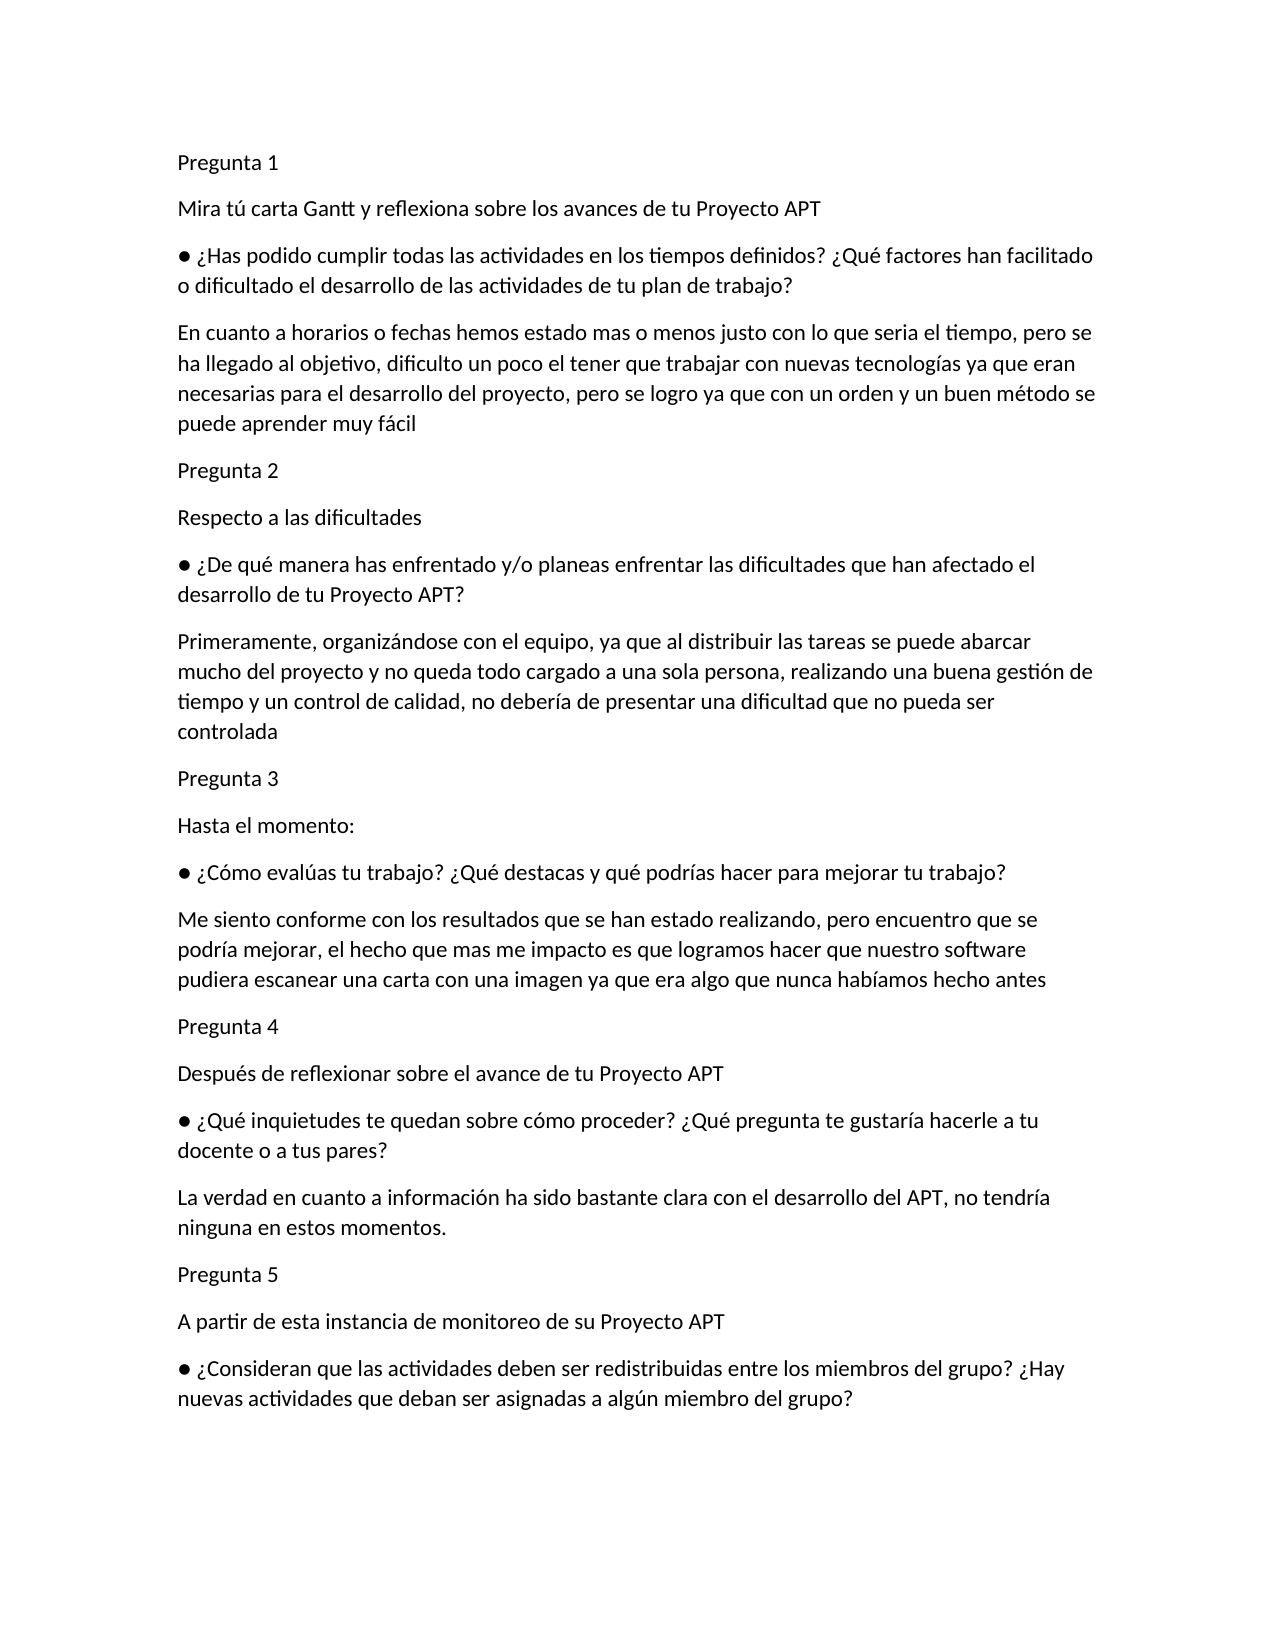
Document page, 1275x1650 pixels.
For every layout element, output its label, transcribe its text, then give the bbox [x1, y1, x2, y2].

text ● ¿Cómo evalúas tu trabajo? ¿Qué destacas y qué podrías hacer para mejorar tu trabajo? [177, 858, 1098, 886]
text Primeramente, organizándose con el equipo, ya que al distribuir las tareas se puede abarcar mucho del proyecto y no queda todo cargado a una sola persona, realizando una buena gestión de tiempo y un control de calidad, no debería de presentar una dificultad que no pueda ser controlada [177, 627, 1098, 745]
text ● ¿Qué inquietudes te quedan sobre cómo proceder? ¿Qué pregunta te gustaría hacerle a tu docente o a tus pares? [177, 1106, 1098, 1164]
text ● ¿Has podido cumplir todas las actividades en los tiempos definidos? ¿Qué factores han facilitado o dificultado el desarrollo de las actividades de tu plan de trabajo? [177, 241, 1098, 299]
text Me siento conforme con los resultados que se han estado realizando, pero encuentro que se podría mejorar, el hecho que mas me impacto es que logramos hacer que nuestro software pudiera escanear una carta con una imagen ya que era algo que nunca habíamos hecho antes [177, 905, 1098, 993]
text Pregunta 4 [177, 1012, 1098, 1040]
text Después de reflexionar sobre el avance de tu Proyecto APT [177, 1059, 1098, 1087]
text Pregunta 5 [177, 1260, 1098, 1288]
text Pregunta 1 [177, 148, 1098, 176]
text Pregunta 2 [177, 456, 1098, 484]
text A partir de esta instancia de monitoreo de su Proyecto APT [177, 1307, 1098, 1335]
text ● ¿De qué manera has enfrentado y/o planeas enfrentar las dificultades que han afectado el desarrollo de tu Proyecto APT? [177, 550, 1098, 608]
text En cuanto a horarios o fechas hemos estado mas o menos justo con lo que seria el tiempo, pero se ha llegado al objetivo, dificulto un poco el tener que trabajar con nuevas tecnologías ya que eran necesarias para el desarrollo del proyecto, pero se logro ya que con un orden y un buen método se puede aprender muy fácil [177, 318, 1098, 437]
text Hasta el momento: [177, 811, 1098, 839]
text La verdad en cuanto a información ha sido bastante clara con el desarrollo del APT, no tendría ninguna en estos momentos. [177, 1183, 1098, 1241]
text ● ¿Consideran que las actividades deben ser redistribuidas entre los miembros del grupo? ¿Hay nuevas actividades que deban ser asignadas a algún miembro del grupo? [177, 1354, 1098, 1412]
text Respecto a las dificultades [177, 503, 1098, 531]
text Pregunta 3 [177, 764, 1098, 792]
text Mira tú carta Gantt y reflexiona sobre los avances de tu Proyecto APT [177, 194, 1098, 222]
